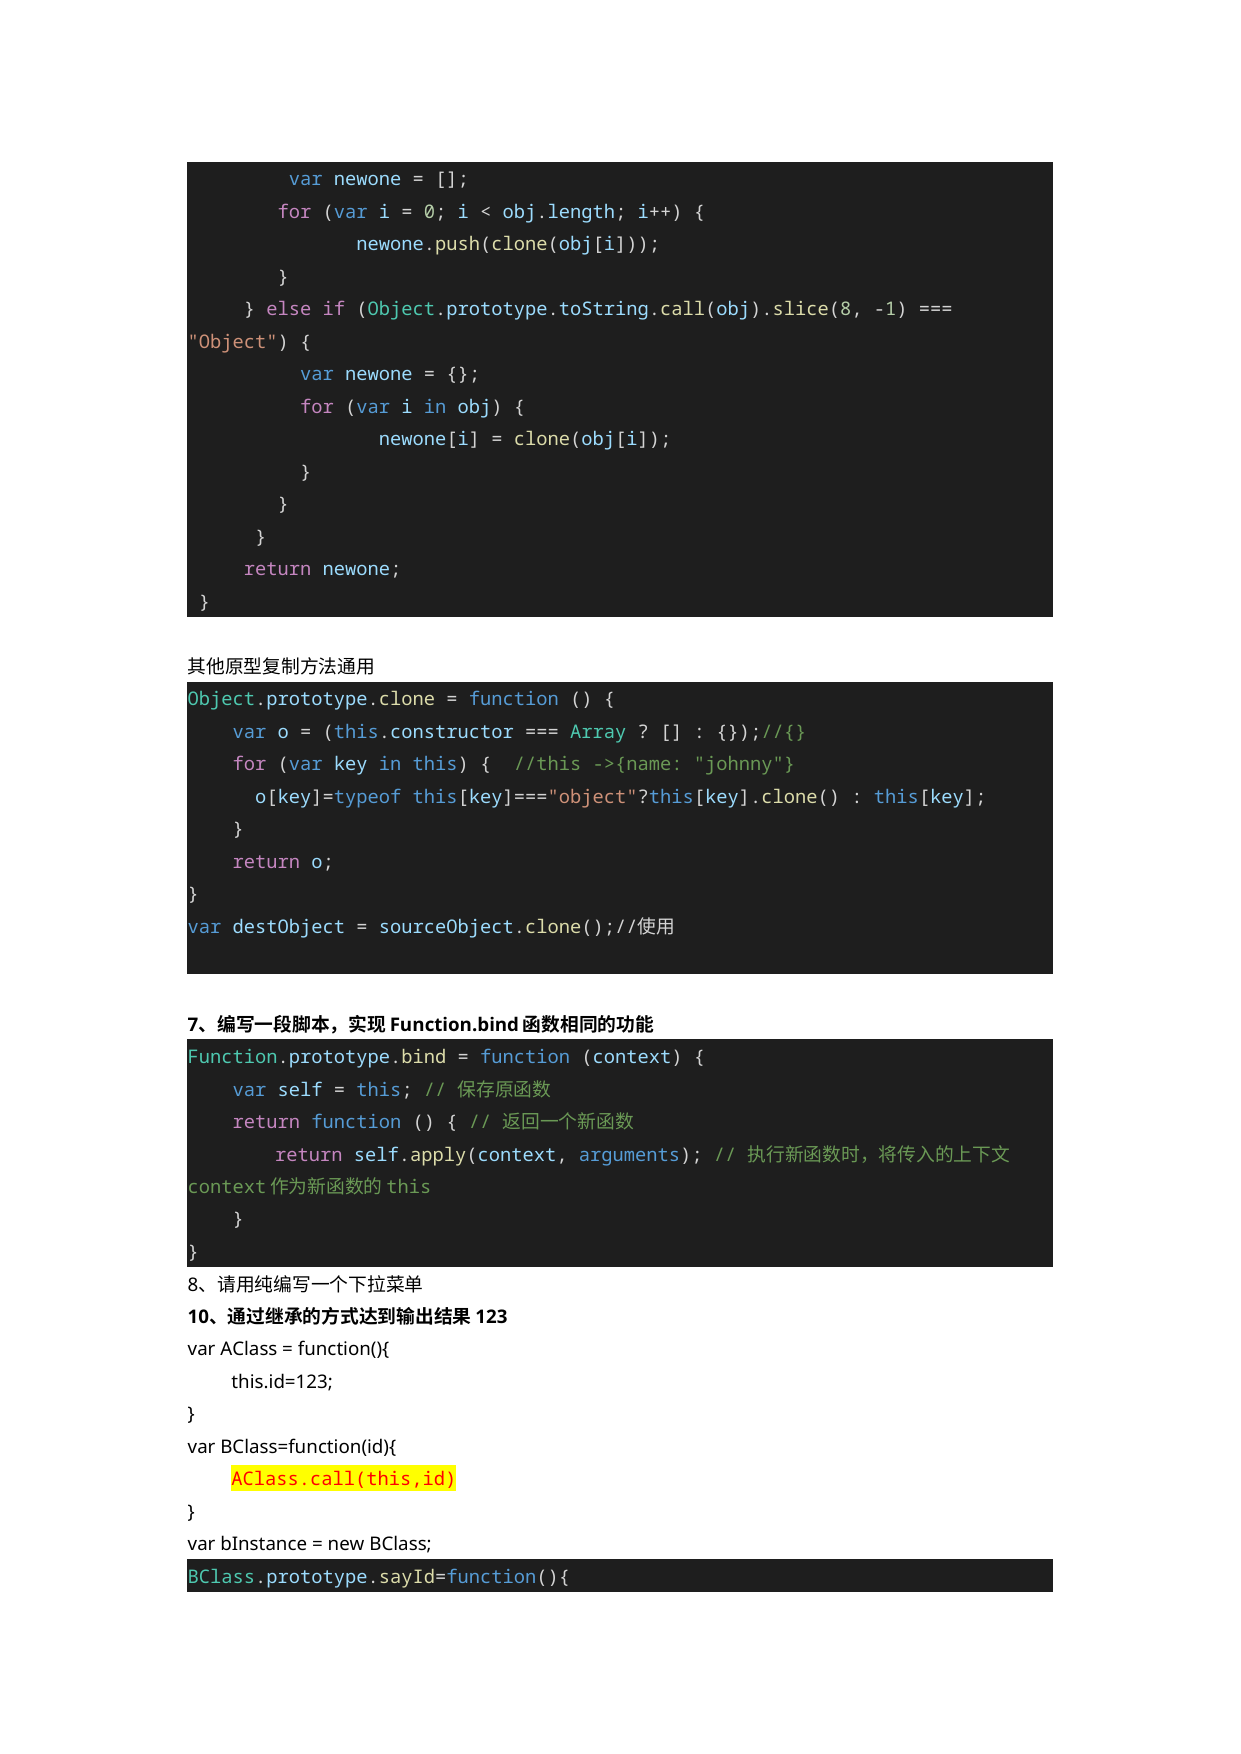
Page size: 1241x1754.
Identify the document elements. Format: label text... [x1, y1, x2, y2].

text var newone = {}; [187, 357, 1053, 389]
text } [187, 877, 1053, 909]
text Function.prototype.bind = function (context) { [187, 1039, 1053, 1072]
text } [187, 519, 1053, 552]
text } [187, 454, 1053, 487]
text return self.apply(context, arguments); // 执行新函数时，将传入的上下文context作为新函数的this [187, 1137, 1053, 1202]
text var bInstance = new BClass; [187, 1527, 1053, 1559]
text var BClass=function(id){ [187, 1429, 1053, 1462]
text this.id=123; [187, 1364, 1053, 1397]
text for (var key in this) { //this ->{name: "johnny"} [187, 747, 1053, 779]
text } [187, 1494, 1053, 1527]
text } [187, 487, 1053, 519]
text var AClass = function(){ [187, 1332, 1053, 1364]
text } [187, 812, 1053, 844]
text AClass.call(this,id) [187, 1462, 1053, 1494]
text var destObject = sourceObject.clone();//使用 [187, 909, 1053, 942]
text var newone = []; [187, 162, 1053, 194]
text var o = (this.constructor === Array ? [] : {});//{} [187, 714, 1053, 747]
text Object.prototype.clone = function () { [187, 682, 1053, 714]
text for (var i = 0; i < obj.length; i++) { [187, 194, 1053, 227]
text 其他原型复制方法通用 [187, 649, 1053, 682]
text newone[i] = clone(obj[i]); [187, 422, 1053, 454]
text } [187, 1202, 1053, 1234]
text } [187, 584, 1053, 617]
text 8、请用纯编写一个下拉菜单 [187, 1267, 1053, 1299]
text return newone; [187, 552, 1053, 584]
text return o; [187, 844, 1053, 877]
text for (var i in obj) { [187, 389, 1053, 422]
text newone.push(clone(obj[i])); [187, 227, 1053, 259]
text 10、通过继承的方式达到输出结果123 [187, 1299, 1053, 1332]
text 7、编写一段脚本，实现Function.bind函数相同的功能 [187, 1007, 1053, 1039]
text o[key]=typeof this[key]==="object"?this[key].clone() : this[key]; [187, 779, 1053, 812]
text } [187, 1397, 1053, 1429]
text BClass.prototype.sayId=function(){ [187, 1559, 1053, 1592]
text } else if (Object.prototype.toString.call(obj).slice(8, -1) === "Object") { [187, 292, 1053, 357]
text } [187, 1234, 1053, 1267]
text } [187, 259, 1053, 292]
text return function () { // 返回一个新函数 [187, 1104, 1053, 1137]
text var self = this; // 保存原函数 [187, 1072, 1053, 1104]
